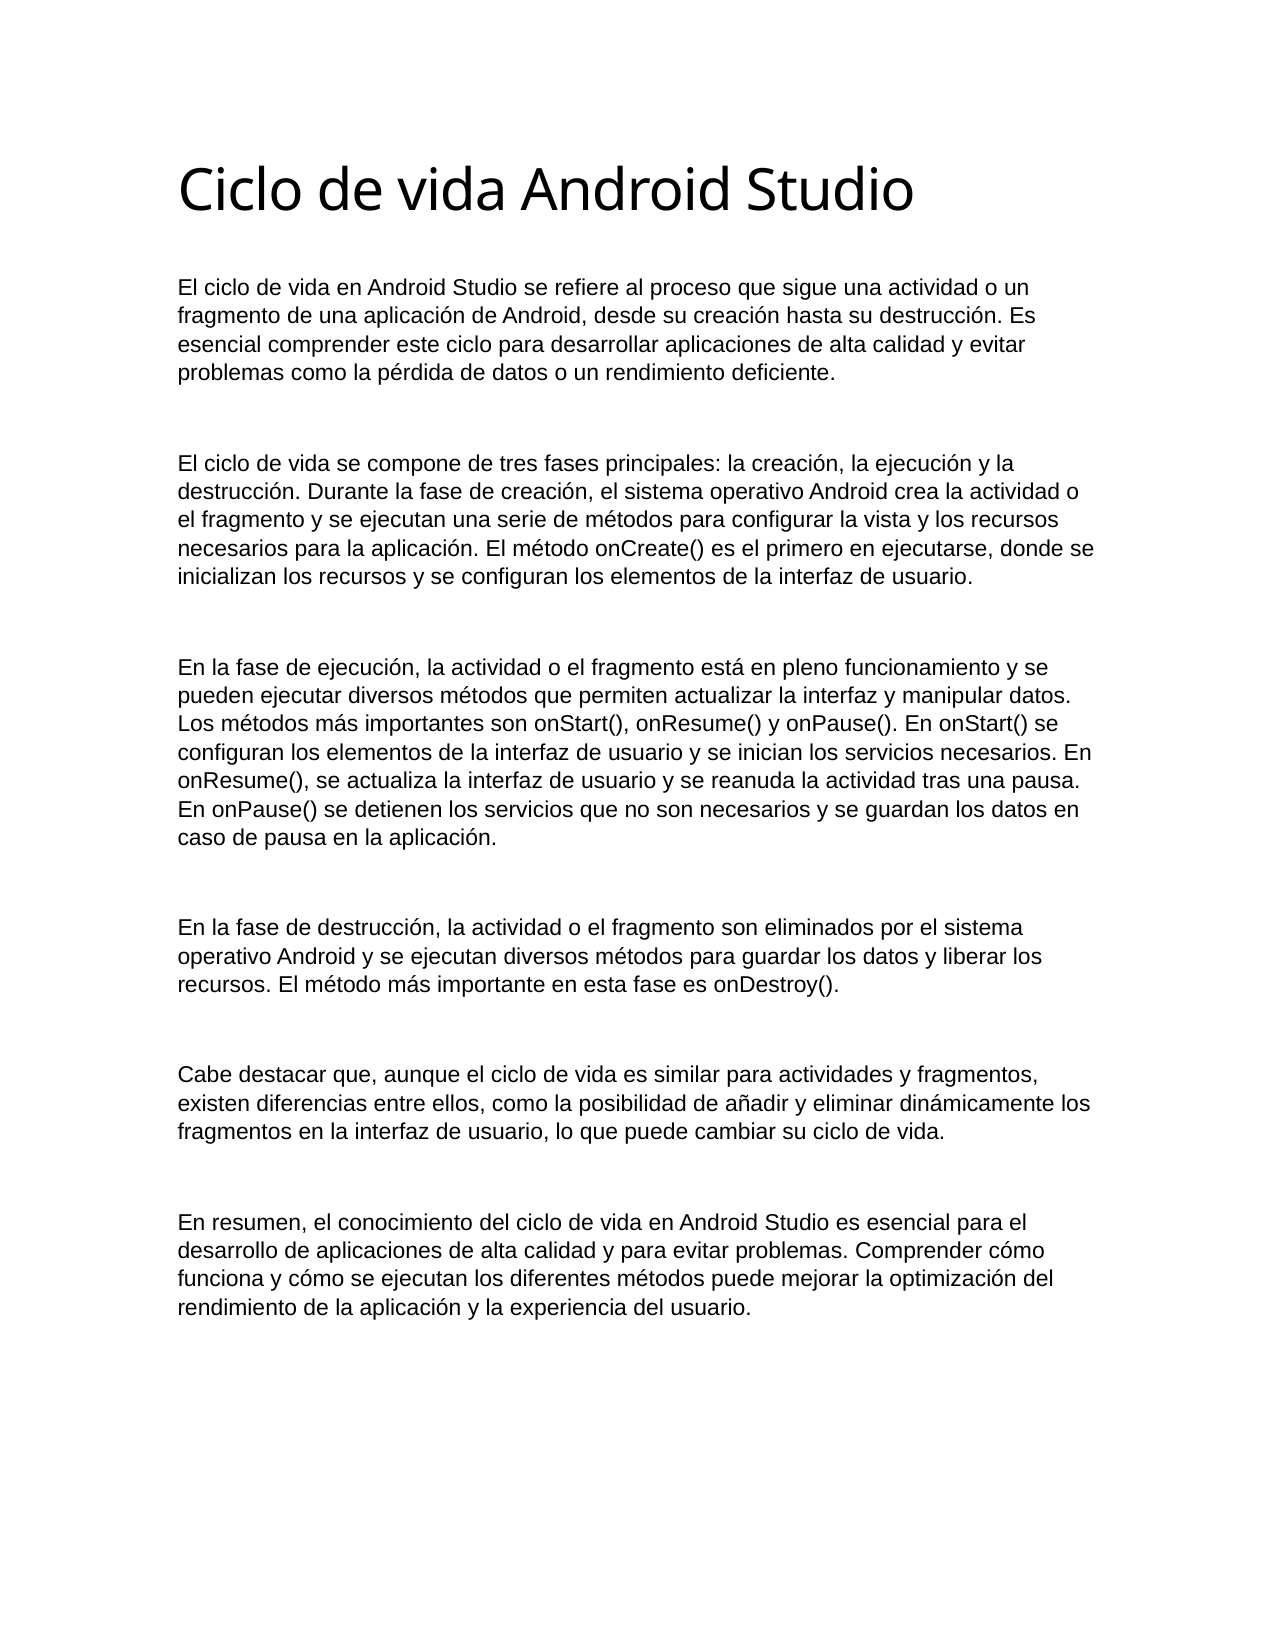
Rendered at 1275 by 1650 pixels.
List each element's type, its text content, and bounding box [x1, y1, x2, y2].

text En la fase de destrucción, la actividad o el fragmento son eliminados por el sistema operativo Android y se ejecutan diversos métodos para guardar los datos y liberar los recursos. El método más importante en esta fase es onDestroy(). [177, 914, 1098, 997]
text En resumen, el conocimiento del ciclo de vida en Android Studio es esencial para el desarrollo de aplicaciones de alta calidad y para evitar problemas. Comprender cómo funciona y cómo se ejecutan los diferentes métodos puede mejorar la optimización del rendimiento de la aplicación y la experiencia del usuario. [177, 1208, 1098, 1320]
title Ciclo de vida Android Studio [177, 148, 1098, 227]
text Cabe destacar que, aunque el ciclo de vida es similar para actividades y fragmentos, existen diferencias entre ellos, como la posibilidad de añadir y eliminar dinámicamente los fragmentos en la interfaz de usuario, lo que puede cambiar su ciclo de vida. [177, 1061, 1098, 1144]
text El ciclo de vida se compone de tres fases principales: la creación, la ejecución y la destrucción. Durante la fase de creación, el sistema operativo Android crea la actividad o el fragmento y se ejecutan una serie de métodos para configurar la vista y los recursos necesarios para la aplicación. El método onCreate() es el primero en ejecutarse, donde se inicializan los recursos y se configuran los elementos de la interfaz de usuario. [177, 449, 1098, 589]
text El ciclo de vida en Android Studio se refiere al proceso que sigue una actividad o un fragmento de una aplicación de Android, desde su creación hasta su destrucción. Es esencial comprender este ciclo para desarrollar aplicaciones de alta calidad y evitar problemas como la pérdida de datos o un rendimiento deficiente. [177, 274, 1098, 386]
text En la fase de ejecución, la actividad o el fragmento está en pleno funcionamiento y se pueden ejecutar diversos métodos que permiten actualizar la interfaz y manipular datos. Los métodos más importantes son onStart(), onResume() y onPause(). En onStart() se configuran los elementos de la interfaz de usuario y se inician los servicios necesarios. En onResume(), se actualiza la interfaz de usuario y se reanuda la actividad tras una pausa. En onPause() se detienen los servicios que no son necesarios y se guardan los datos en caso de pausa en la aplicación. [177, 653, 1098, 850]
